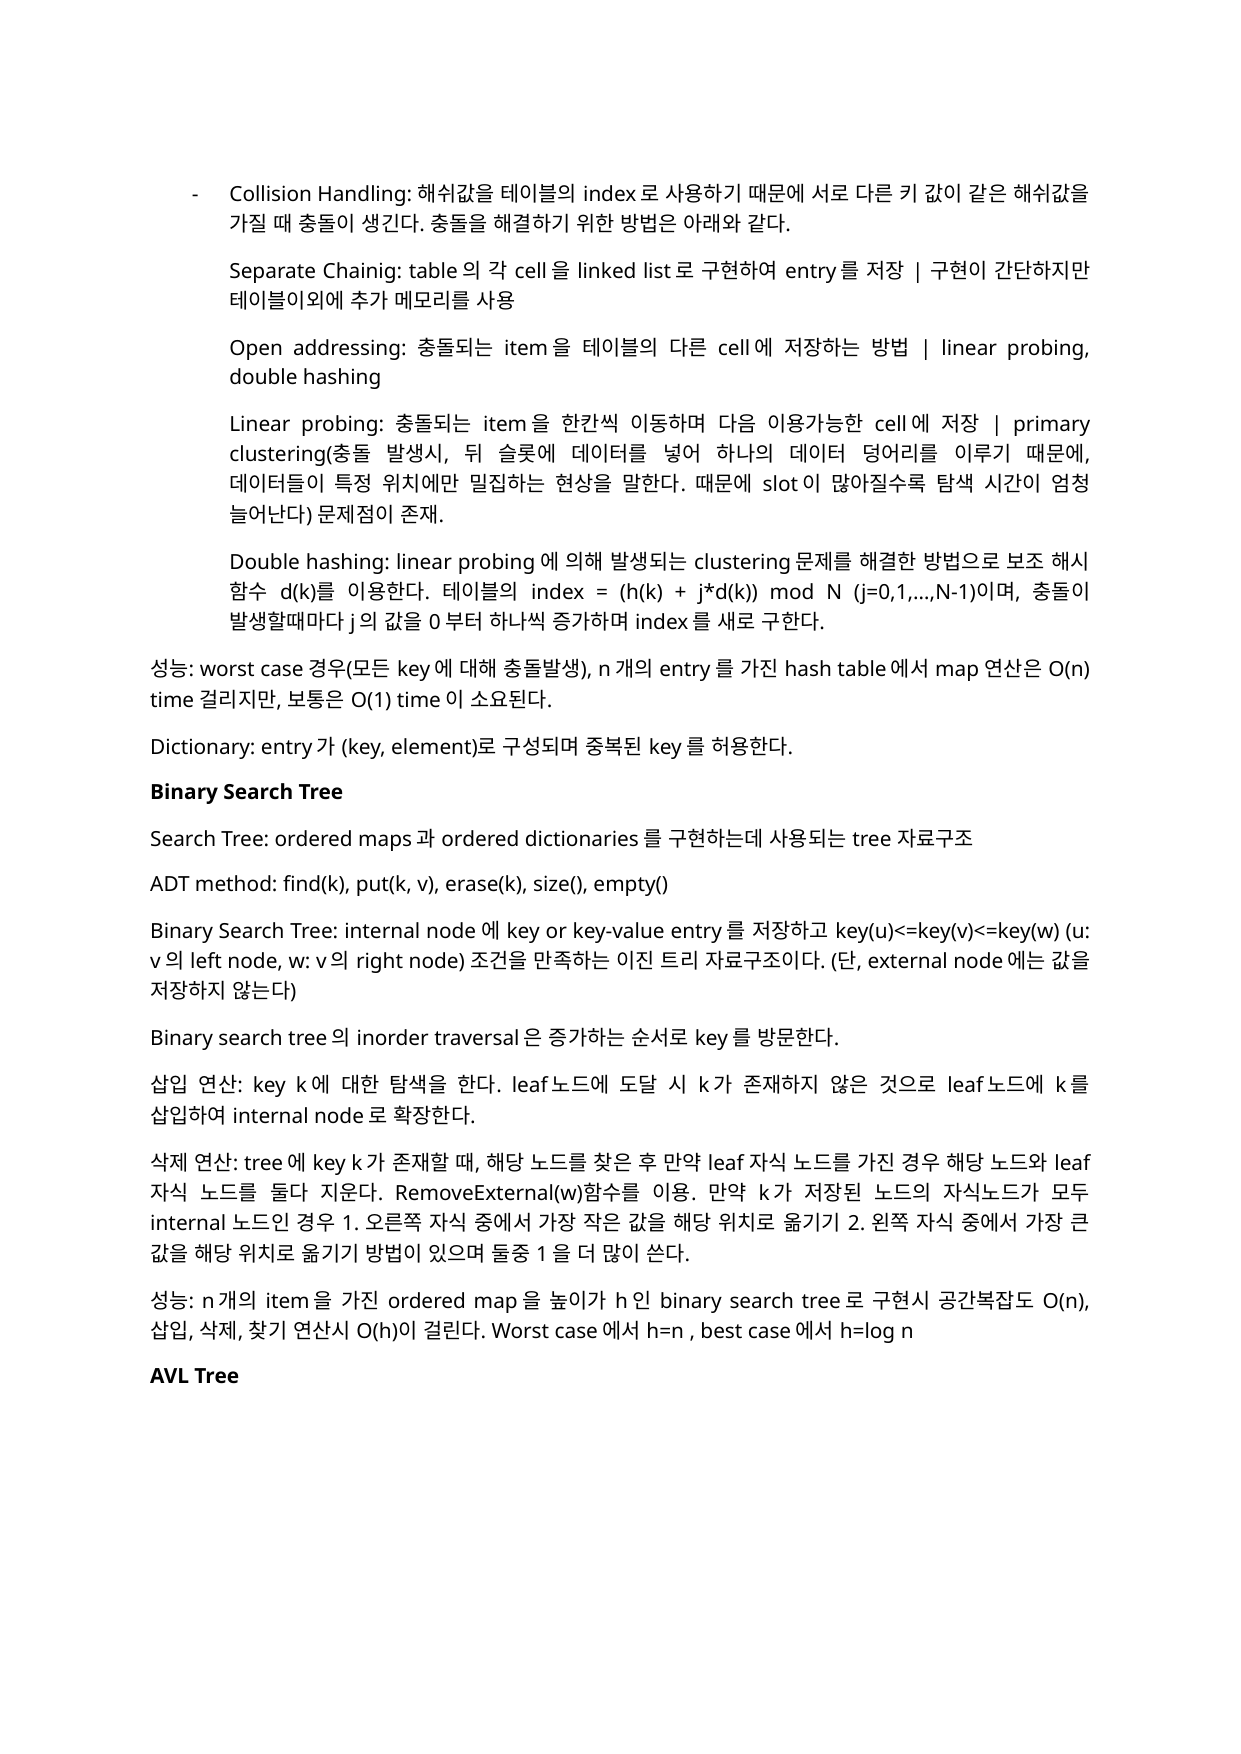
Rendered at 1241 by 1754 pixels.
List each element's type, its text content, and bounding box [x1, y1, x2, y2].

text ADT method: find(k), put(k, v), erase(k), size(), empty() [150, 869, 1090, 897]
list Open addressing: 충돌되는 item을 테이블의 다른 cell에 저장하는 방법 | linear probing, double hashing [229, 332, 1090, 390]
list Collision Handling: 해쉬값을 테이블의 index로 사용하기 때문에 서로 다른 키 값이 같은 해쉬값을 가질 때 충돌이 생긴다. 충돌을 해결하기 위한 방법은 아래와 같다. [192, 177, 1090, 238]
text Dictionary: entry가 (key, element)로 구성되며 중복된 key를 허용한다. [150, 730, 1090, 760]
text Binary Search Tree [150, 777, 1090, 805]
text 성능: n개의 item을 가진 ordered map을 높이가 h인 binary search tree로 구현시 공간복잡도 O(n), 삽입, 삭제, 찾기 연산시 O(h)이 걸린다. Worst case에서 h=n , best case에서 h=log n [150, 1284, 1090, 1344]
list Separate Chainig: table의 각 cell을 linked list로 구현하여 entry를 저장 | 구현이 간단하지만 테이블이외에 추가 메모리를 사용 [229, 254, 1090, 315]
text AVL Tree [150, 1361, 1090, 1389]
list Linear probing: 충돌되는 item을 한칸씩 이동하며 다음 이용가능한 cell에 저장 | primary clustering(충돌 발생시, 뒤 슬롯에 데이터를 넣어 하나의 데이터 덩어리를 이루기 때문에, 데이터들이 특정 위치에만 밀집하는 현상을 말한다. 때문에 slot이 많아질수록 탐색 시간이 엄청 늘어난다) 문제점이 존재. [229, 407, 1090, 528]
text 성능: worst case경우(모든 key에 대해 충돌발생), n개의 entry를 가진 hash table에서 map 연산은 O(n) time 걸리지만, 보통은 O(1) time이 소요된다. [150, 653, 1090, 713]
text Binary search tree의 inorder traversal은 증가하는 순서로 key를 방문한다. [150, 1022, 1090, 1052]
text Search Tree: ordered maps과 ordered dictionaries를 구현하는데 사용되는 tree 자료구조 [150, 822, 1090, 852]
text 삽입 연산: key k에 대한 탐색을 한다. leaf노드에 도달 시 k가 존재하지 않은 것으로 leaf노드에 k를 삽입하여 internal node로 확장한다. [150, 1069, 1090, 1129]
text 삭제 연산: tree에 key k가 존재할 때, 해당 노드를 찾은 후 만약 leaf 자식 노드를 가진 경우 해당 노드와 leaf 자식 노드를 둘다 지운다. RemoveExternal(w)함수를 이용. 만약 k가 저장된 노드의 자식노드가 모두 internal 노드인 경우 1. 오른쪽 자식 중에서 가장 작은 값을 해당 위치로 옮기기 2. 왼쪽 자식 중에서 가장 큰 값을 해당 위치로 옮기기 방법이 있으며 둘중 1을 더 많이 쓴다. [150, 1146, 1090, 1267]
text Binary Search Tree: internal node에 key or key-value entry를 저장하고 key(u)<=key(v)<=key(w) (u: v의 left node, w: v의 right node) 조건을 만족하는 이진 트리 자료구조이다. (단, external node에는 값을 저장하지 않는다) [150, 914, 1090, 1005]
list Double hashing: linear probing에 의해 발생되는 clustering문제를 해결한 방법으로 보조 해시 함수 d(k)를 이용한다. 테이블의 index = (h(k) + j*d(k)) mod N (j=0,1,…,N-1)이며, 충돌이 발생할때마다 j의 값을 0부터 하나씩 증가하며 index를 새로 구한다. [229, 545, 1090, 636]
